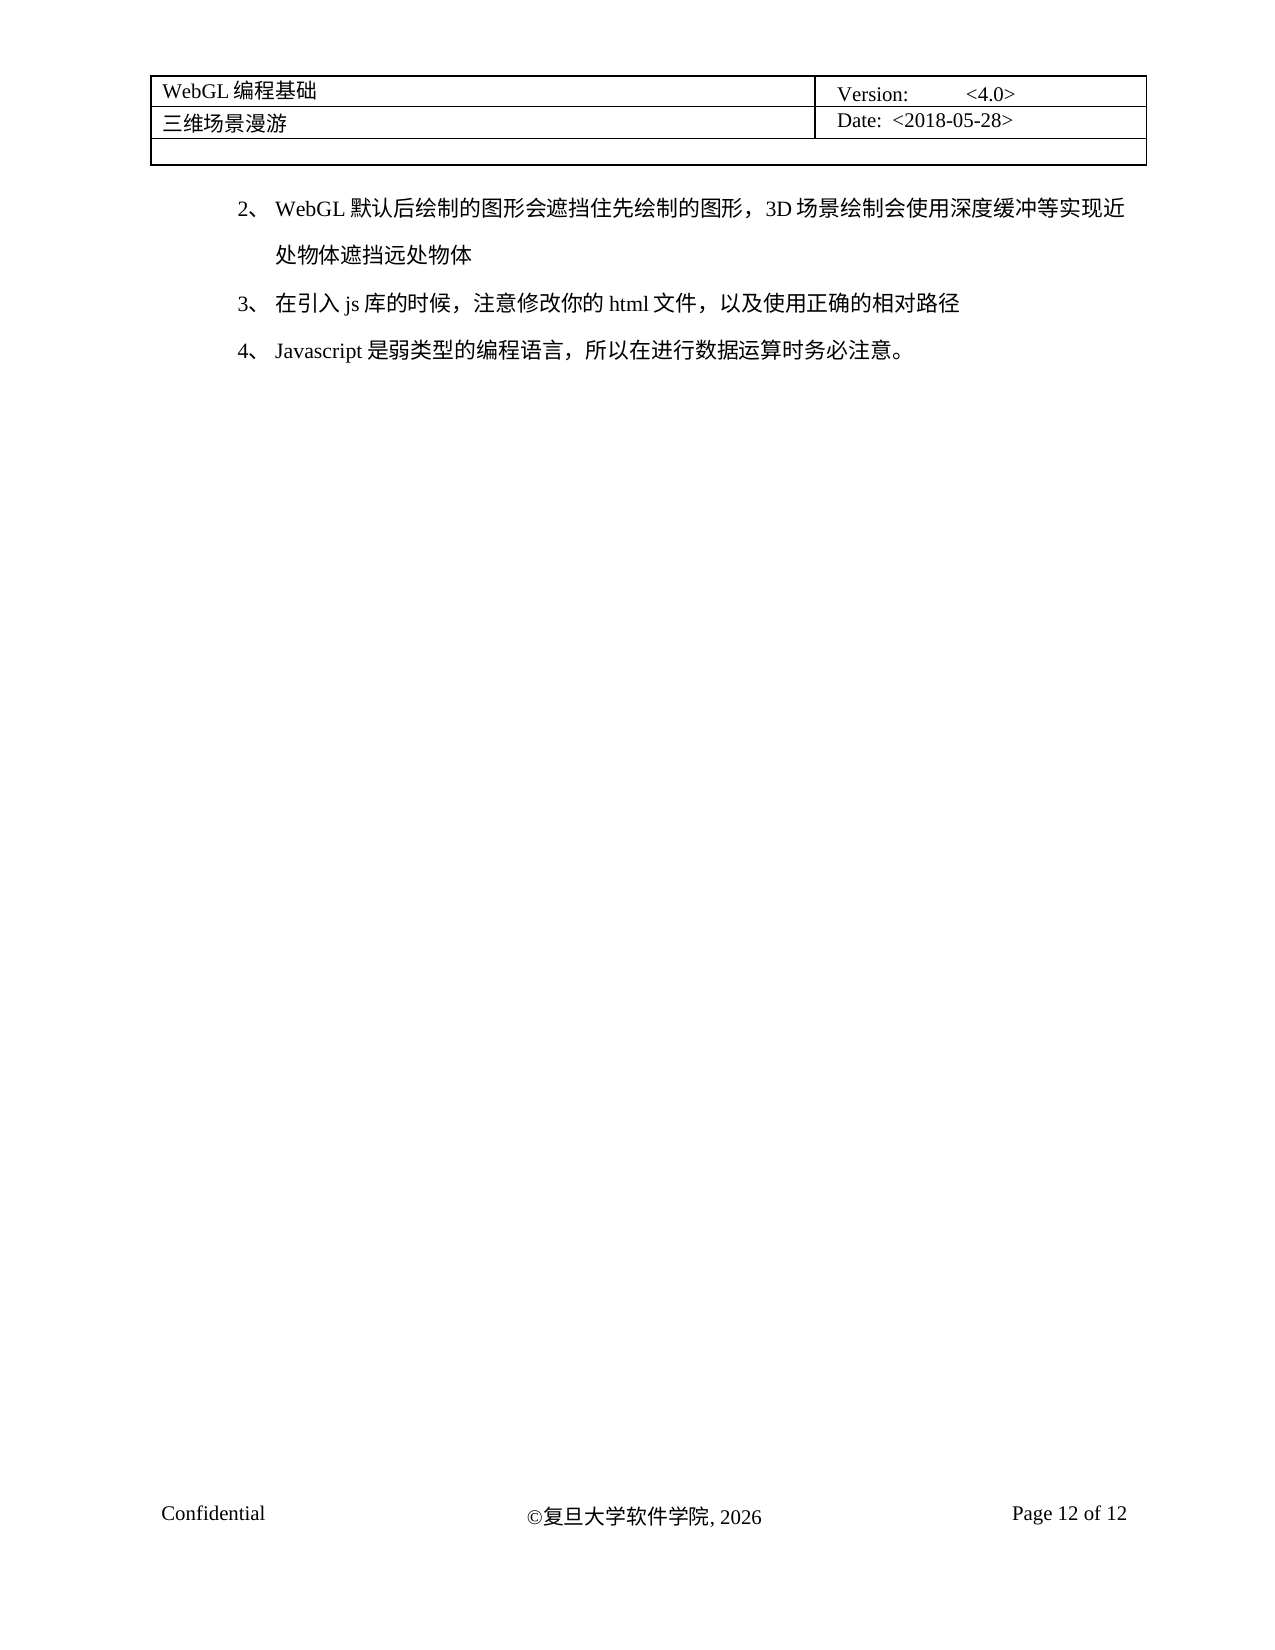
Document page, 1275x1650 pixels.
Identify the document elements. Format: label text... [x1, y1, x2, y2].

list Javascript是弱类型的编程语言，所以在进行数据运算时务必注意。 [237, 333, 1125, 365]
list 在引入js库的时候，注意修改你的html文件，以及使用正确的相对路径 [237, 286, 1125, 317]
list WebGL默认后绘制的图形会遮挡住先绘制的图形，3D场景绘制会使用深度缓冲等实现近处物体遮挡远处物体 [237, 191, 1125, 270]
